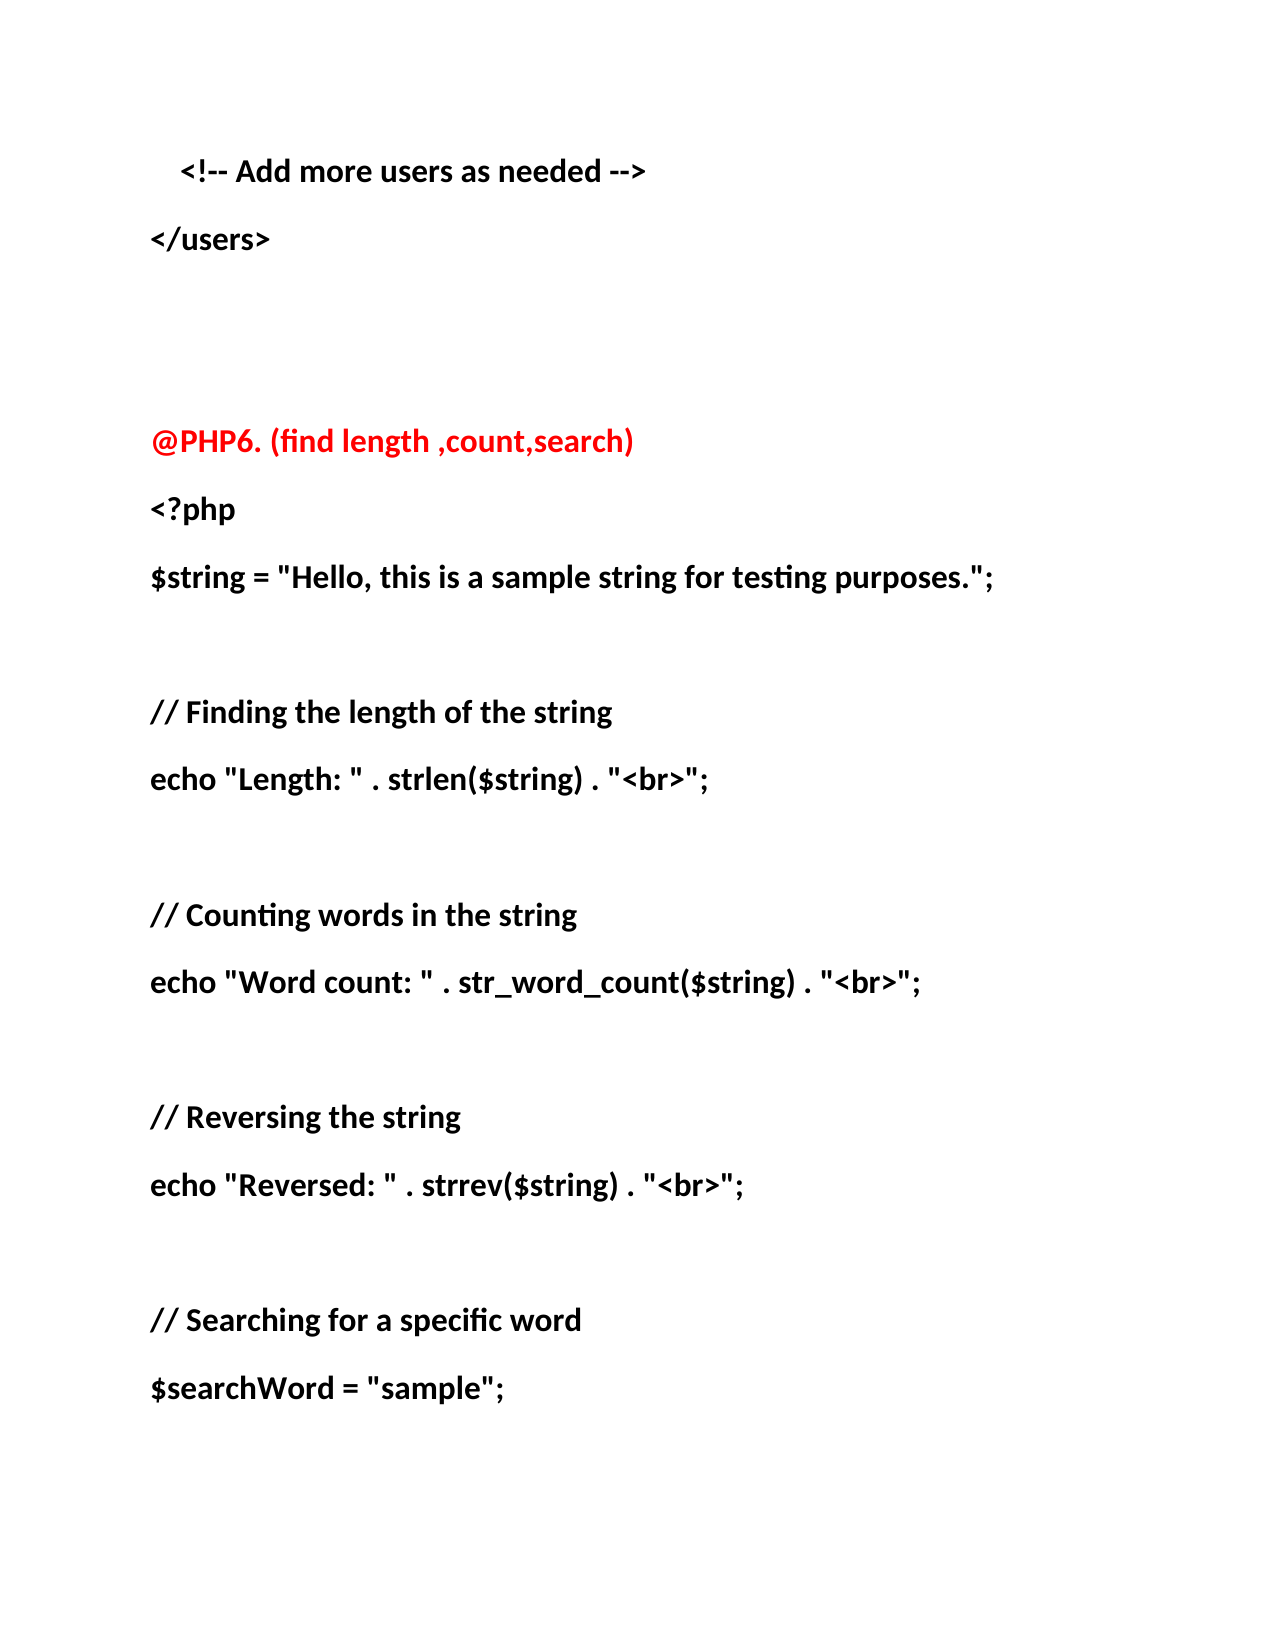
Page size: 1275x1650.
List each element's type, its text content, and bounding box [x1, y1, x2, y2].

text // Reversing the string [150, 1096, 1125, 1137]
text <?php [150, 488, 1125, 529]
text $string = "Hello, this is a sample string for testing purposes."; [150, 556, 1125, 596]
text <!-- Add more users as needed --> [150, 150, 1125, 191]
text @PHP6. (find length ,count,search) [150, 420, 1125, 461]
text // Finding the length of the string [150, 691, 1125, 732]
text $searchWord = "sample"; [150, 1367, 1125, 1408]
text echo "Reversed: " . strrev($string) . "<br>"; [150, 1164, 1125, 1205]
text echo "Word count: " . str_word_count($string) . "<br>"; [150, 961, 1125, 1002]
text // Searching for a specific word [150, 1299, 1125, 1340]
text </users> [150, 218, 1125, 258]
text echo "Length: " . strlen($string) . "<br>"; [150, 758, 1125, 799]
text // Counting words in the string [150, 894, 1125, 934]
